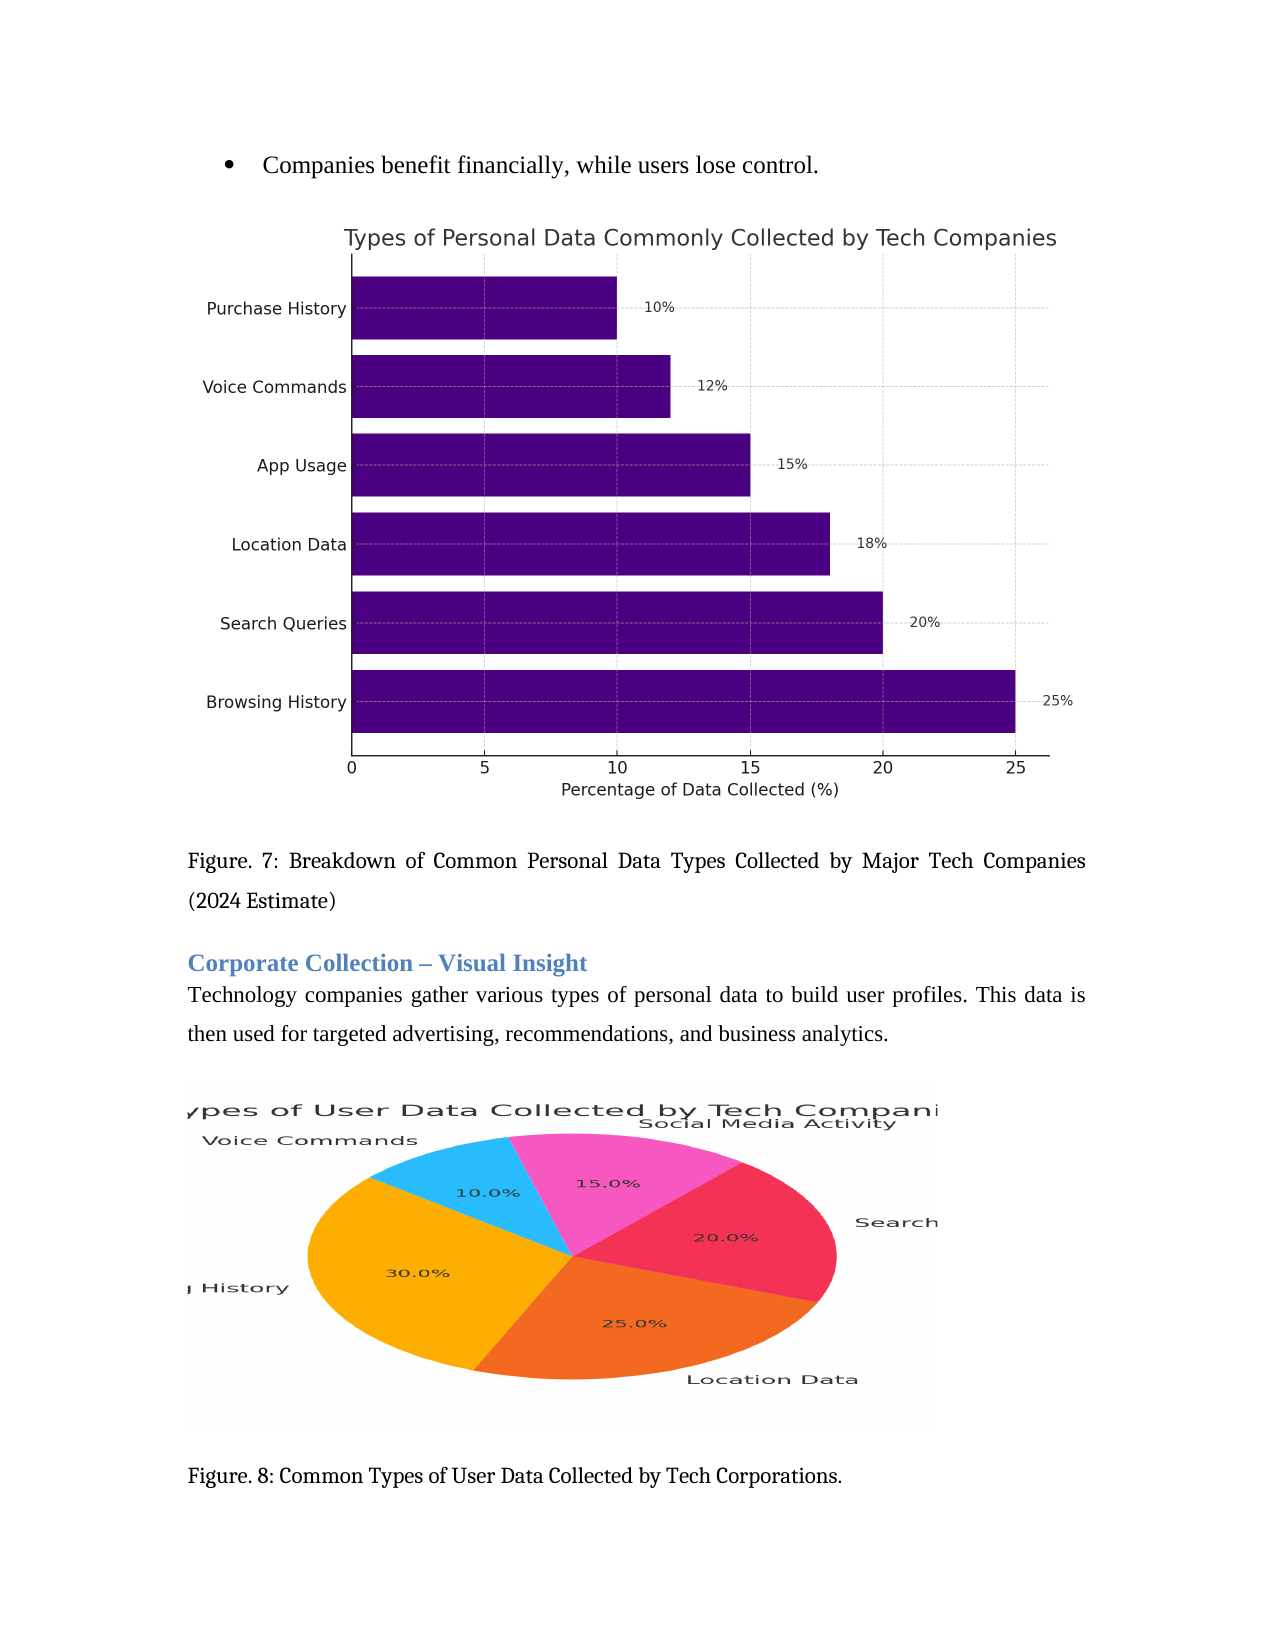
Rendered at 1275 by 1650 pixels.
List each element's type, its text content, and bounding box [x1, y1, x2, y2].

picture [187, 213, 1088, 814]
list Companies benefit financially, while users lose control. [225, 150, 1087, 179]
text Technology companies gather various types of personal data to build user profiles. This data is then used for targeted advertising, recommendations, and business analytics. [187, 981, 1087, 1047]
list Figure. 7: Breakdown of Common Personal Data Types Collected by Major Tech Companies (2024 Estimate) [187, 848, 1087, 914]
text Figure. 8: Common Types of User Data Collected by Tech Corporations. [187, 1463, 1087, 1489]
picture [187, 1080, 938, 1429]
subtitle Corporate Collection – Visual Insight [187, 948, 1087, 976]
